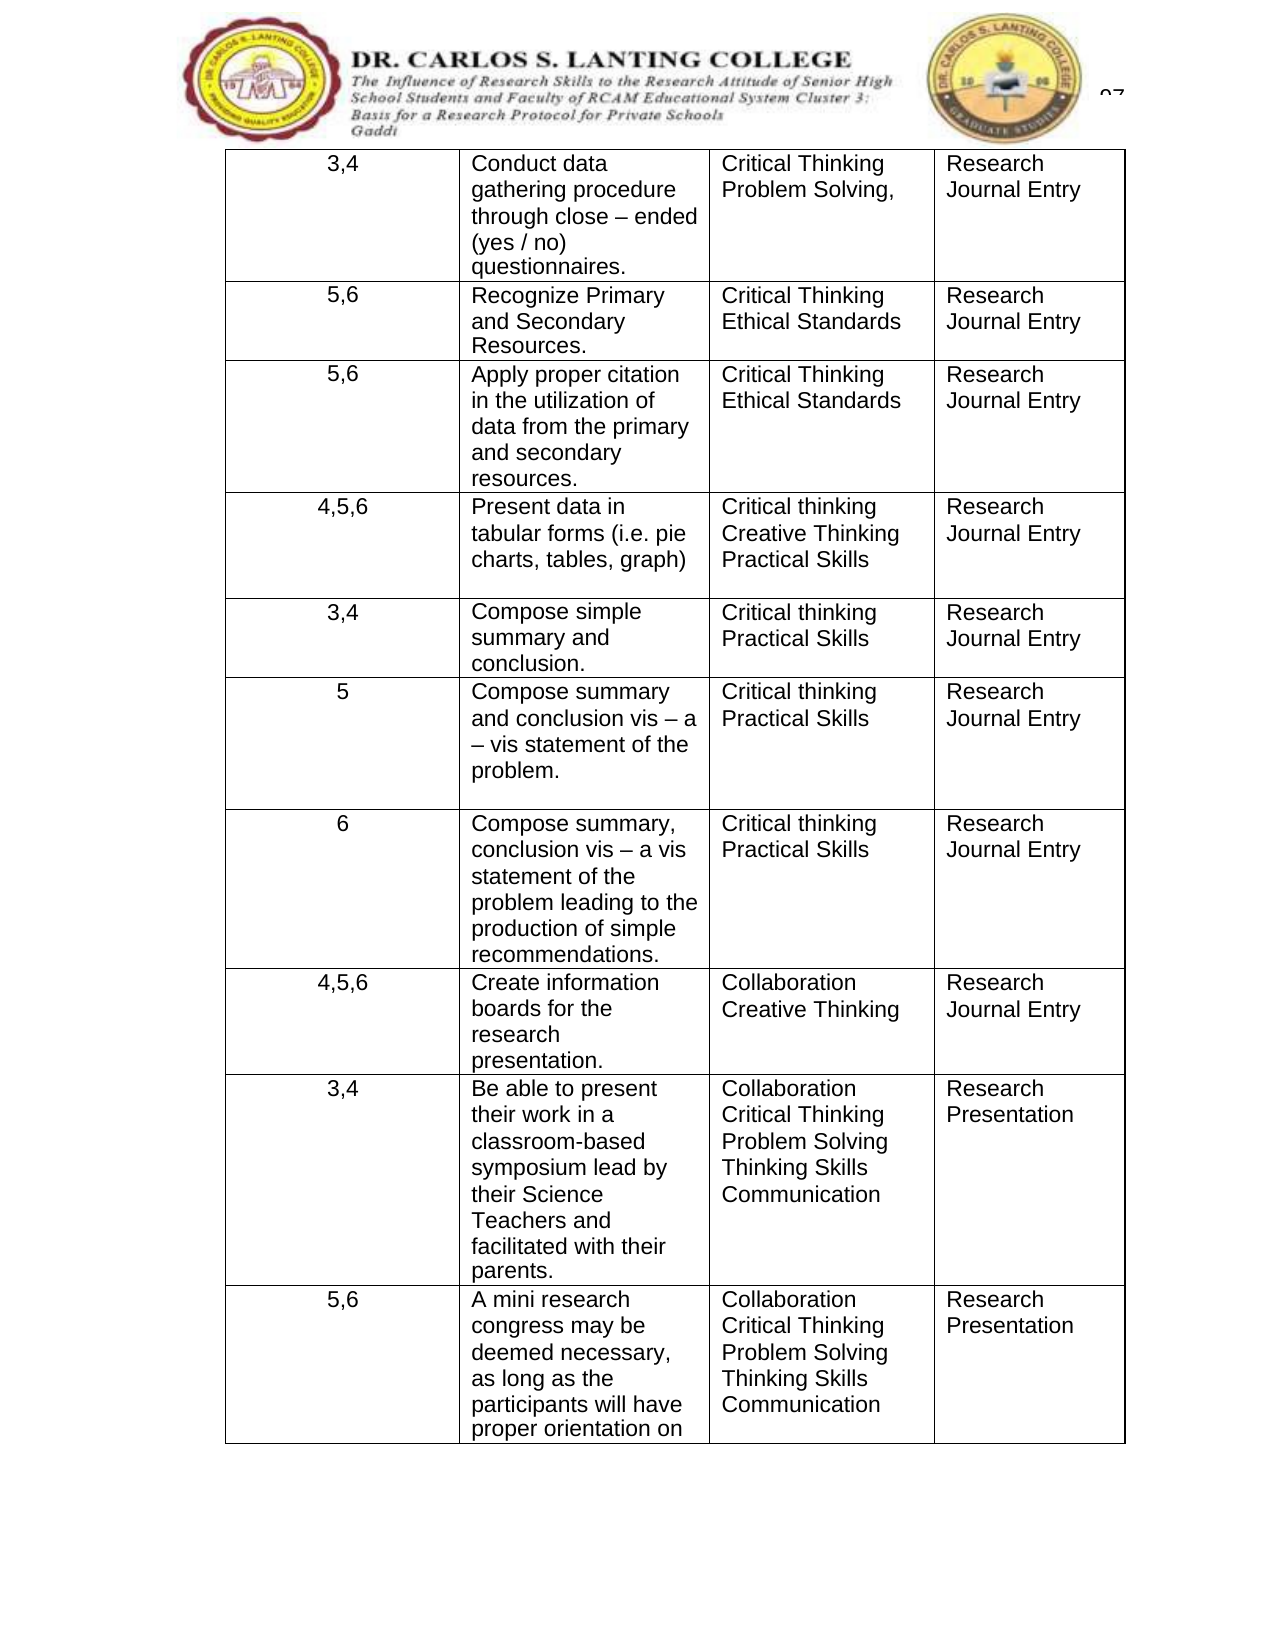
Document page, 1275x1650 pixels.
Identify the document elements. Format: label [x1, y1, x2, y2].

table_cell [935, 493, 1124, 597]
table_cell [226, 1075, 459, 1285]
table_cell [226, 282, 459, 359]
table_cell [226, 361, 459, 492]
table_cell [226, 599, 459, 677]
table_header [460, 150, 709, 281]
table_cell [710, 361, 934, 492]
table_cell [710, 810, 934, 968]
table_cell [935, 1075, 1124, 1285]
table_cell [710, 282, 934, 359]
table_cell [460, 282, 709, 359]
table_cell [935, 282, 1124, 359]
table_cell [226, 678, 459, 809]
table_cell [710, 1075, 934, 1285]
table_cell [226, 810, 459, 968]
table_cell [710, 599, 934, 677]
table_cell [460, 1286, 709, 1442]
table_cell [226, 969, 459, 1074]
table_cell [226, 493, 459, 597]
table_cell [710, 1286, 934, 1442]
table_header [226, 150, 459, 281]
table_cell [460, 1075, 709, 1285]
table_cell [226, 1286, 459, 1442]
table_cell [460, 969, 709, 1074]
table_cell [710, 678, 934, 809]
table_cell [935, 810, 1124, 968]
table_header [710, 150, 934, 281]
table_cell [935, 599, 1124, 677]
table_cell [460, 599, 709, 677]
picture [176, 12, 1089, 148]
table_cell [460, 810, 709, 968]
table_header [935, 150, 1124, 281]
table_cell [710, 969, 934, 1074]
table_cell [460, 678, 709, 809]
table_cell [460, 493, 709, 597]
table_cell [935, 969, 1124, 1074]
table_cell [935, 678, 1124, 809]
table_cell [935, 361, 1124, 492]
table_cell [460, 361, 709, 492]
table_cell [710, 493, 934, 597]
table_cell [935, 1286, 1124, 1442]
